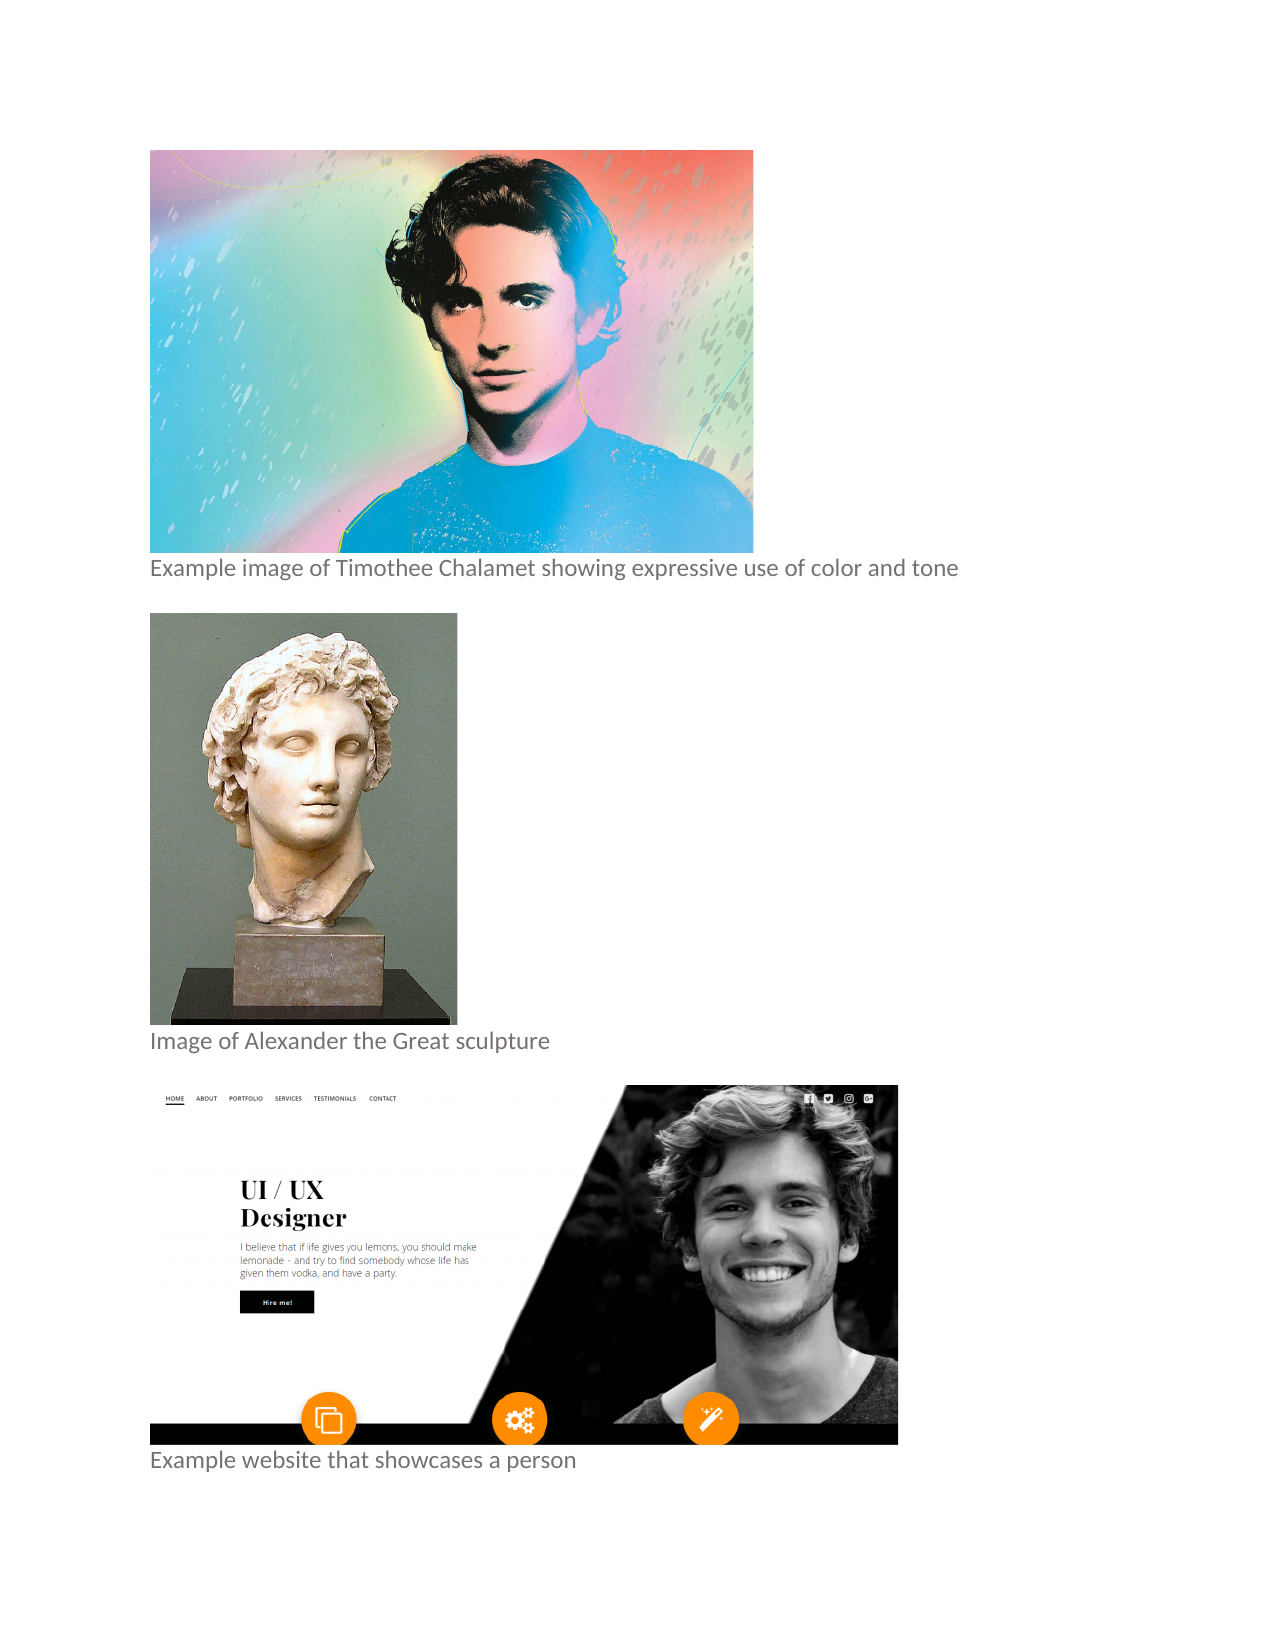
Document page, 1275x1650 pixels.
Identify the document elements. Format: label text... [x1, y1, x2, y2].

text Example image of Timothee Chalamet showing expressive use of color and tone [150, 552, 1125, 583]
picture [150, 150, 754, 553]
picture [457, 537, 468, 541]
text Example website that showcases a person [150, 1444, 1125, 1475]
text Image of Alexander the Great sculpture [150, 1025, 1125, 1055]
picture [150, 1085, 899, 1445]
picture [150, 613, 458, 1025]
